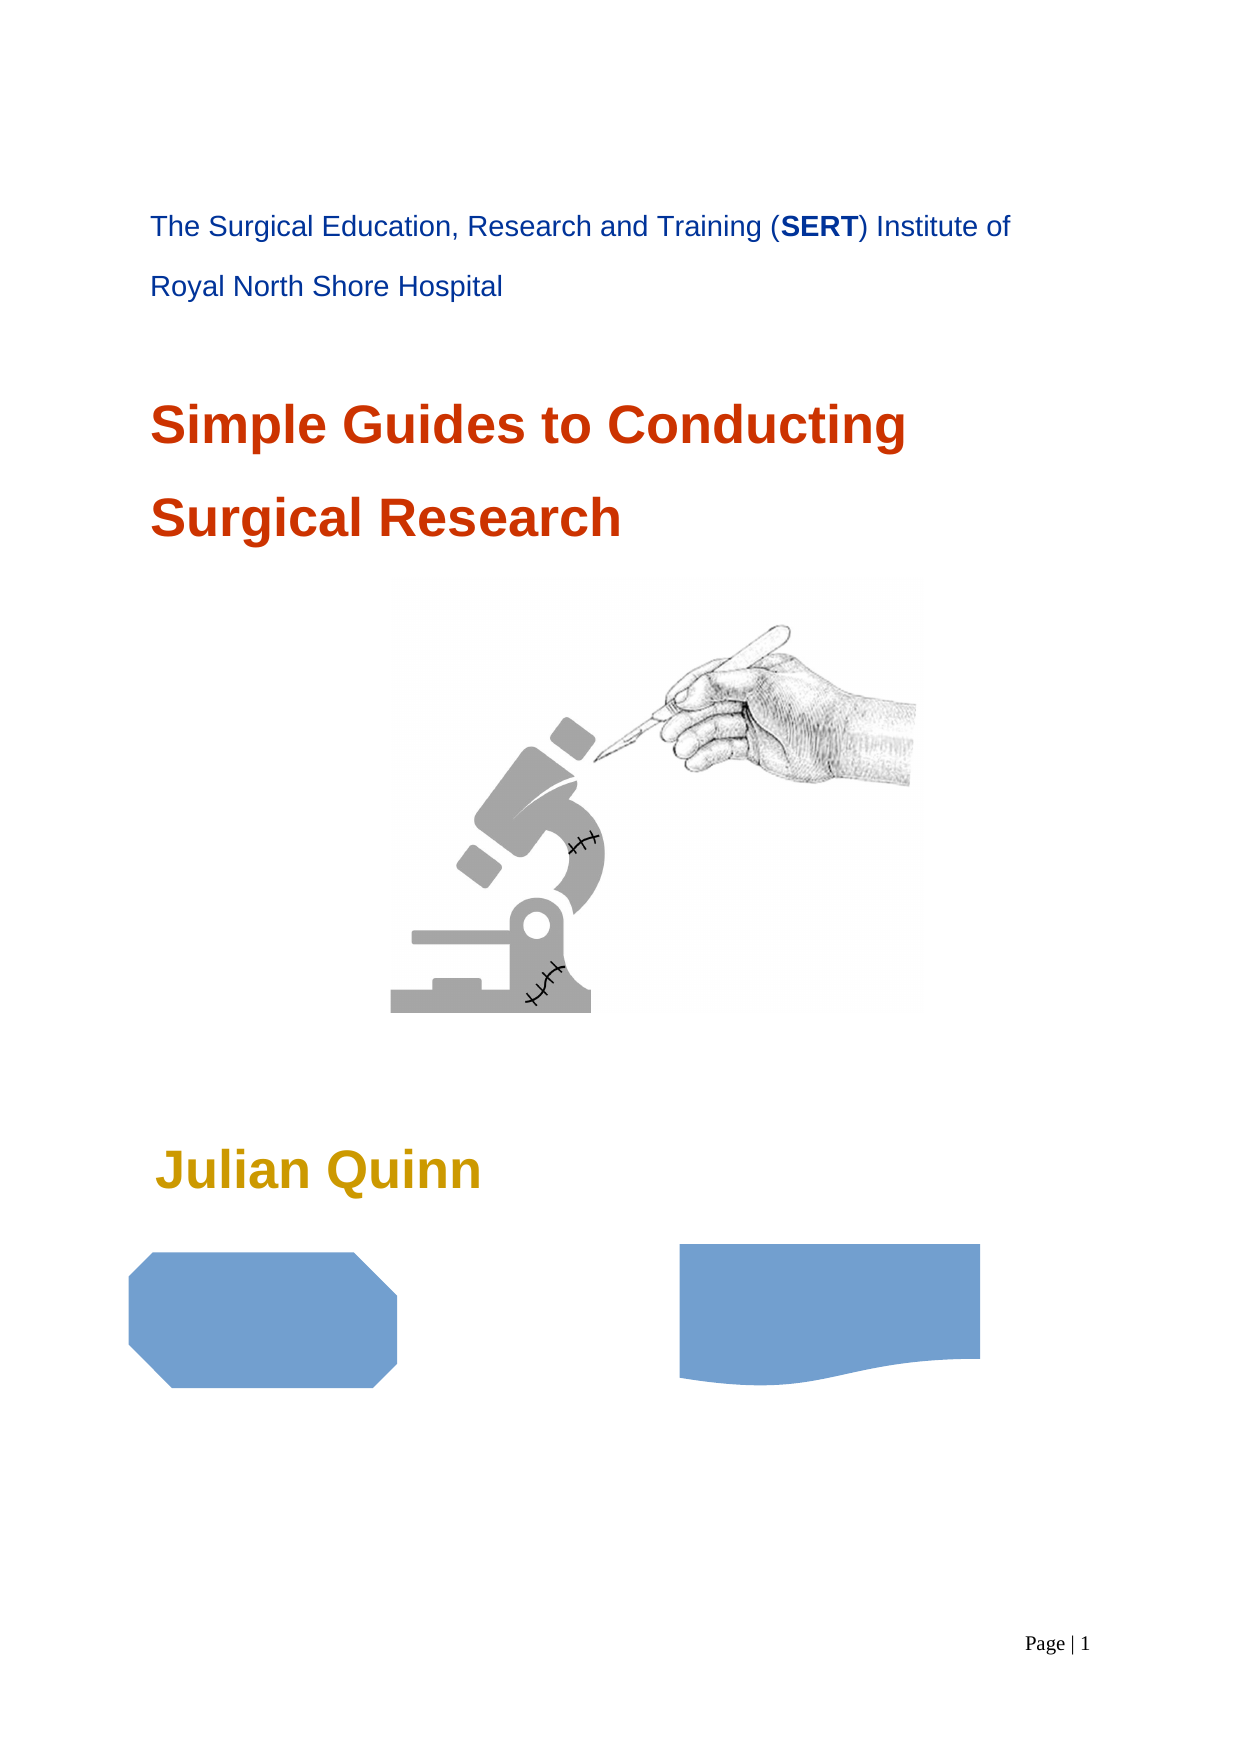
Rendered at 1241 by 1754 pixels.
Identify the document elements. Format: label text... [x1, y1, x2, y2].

text Simple Guides to Conducting [150, 393, 1090, 455]
text Surgical Research [150, 486, 1090, 548]
text The Surgical Education, Research and Training (SERT) Institute of [150, 209, 1090, 243]
text Julian Quinn [150, 1137, 1090, 1199]
text Royal North Shore Hospital [150, 269, 1090, 302]
picture [390, 577, 925, 1013]
